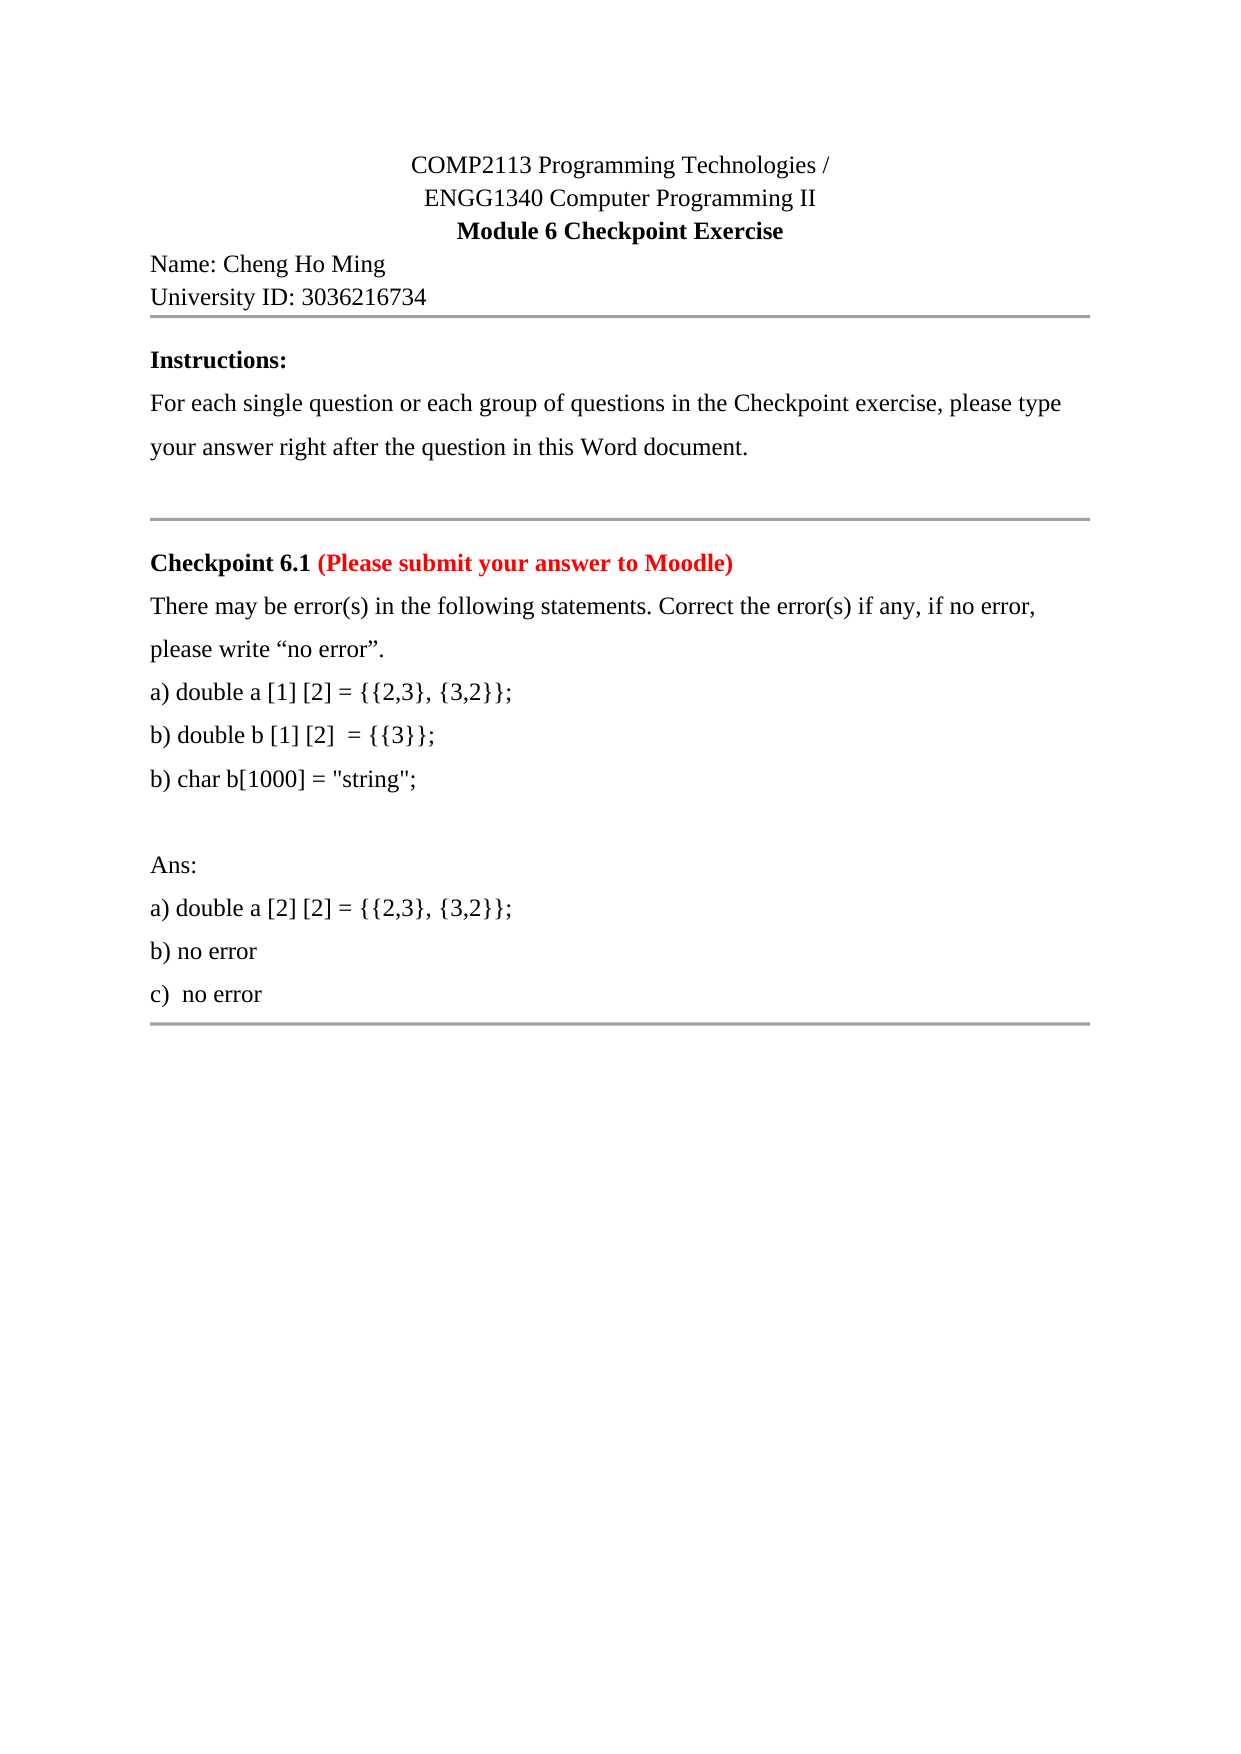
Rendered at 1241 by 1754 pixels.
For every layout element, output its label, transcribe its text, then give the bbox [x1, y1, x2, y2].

text a) double a [1] [2] = {{2,3}, {3,2}}; [150, 677, 1090, 706]
text b) char b[1000] = "string"; [150, 764, 1090, 792]
text There may be error(s) in the following statements. Correct the error(s) if any, if no error, please write “no error”. [150, 591, 1090, 663]
text Instructions: [150, 345, 1090, 374]
text Checkpoint 6.1 (Please submit your answer to Moodle) [150, 548, 1090, 577]
text a) double a [2] [2] = {{2,3}, {3,2}}; [150, 893, 1090, 922]
text c) no error [150, 979, 1090, 1008]
text Ans: [150, 850, 1090, 879]
text ENGG1340 Computer Programming II [150, 183, 1090, 212]
text Name: Cheng Ho Ming [150, 249, 1090, 278]
text b) double b [1] [2] = {{3}}; [150, 721, 1090, 749]
text Module 6 Checkpoint Exercise [150, 216, 1090, 245]
text University ID: 3036216734 [150, 282, 1090, 311]
text COMP2113 Programming Technologies / [150, 150, 1090, 179]
text b) no error [150, 936, 1090, 965]
text For each single question or each group of questions in the Checkpoint exercise, please type your answer right after the question in this Word document. [150, 388, 1090, 460]
